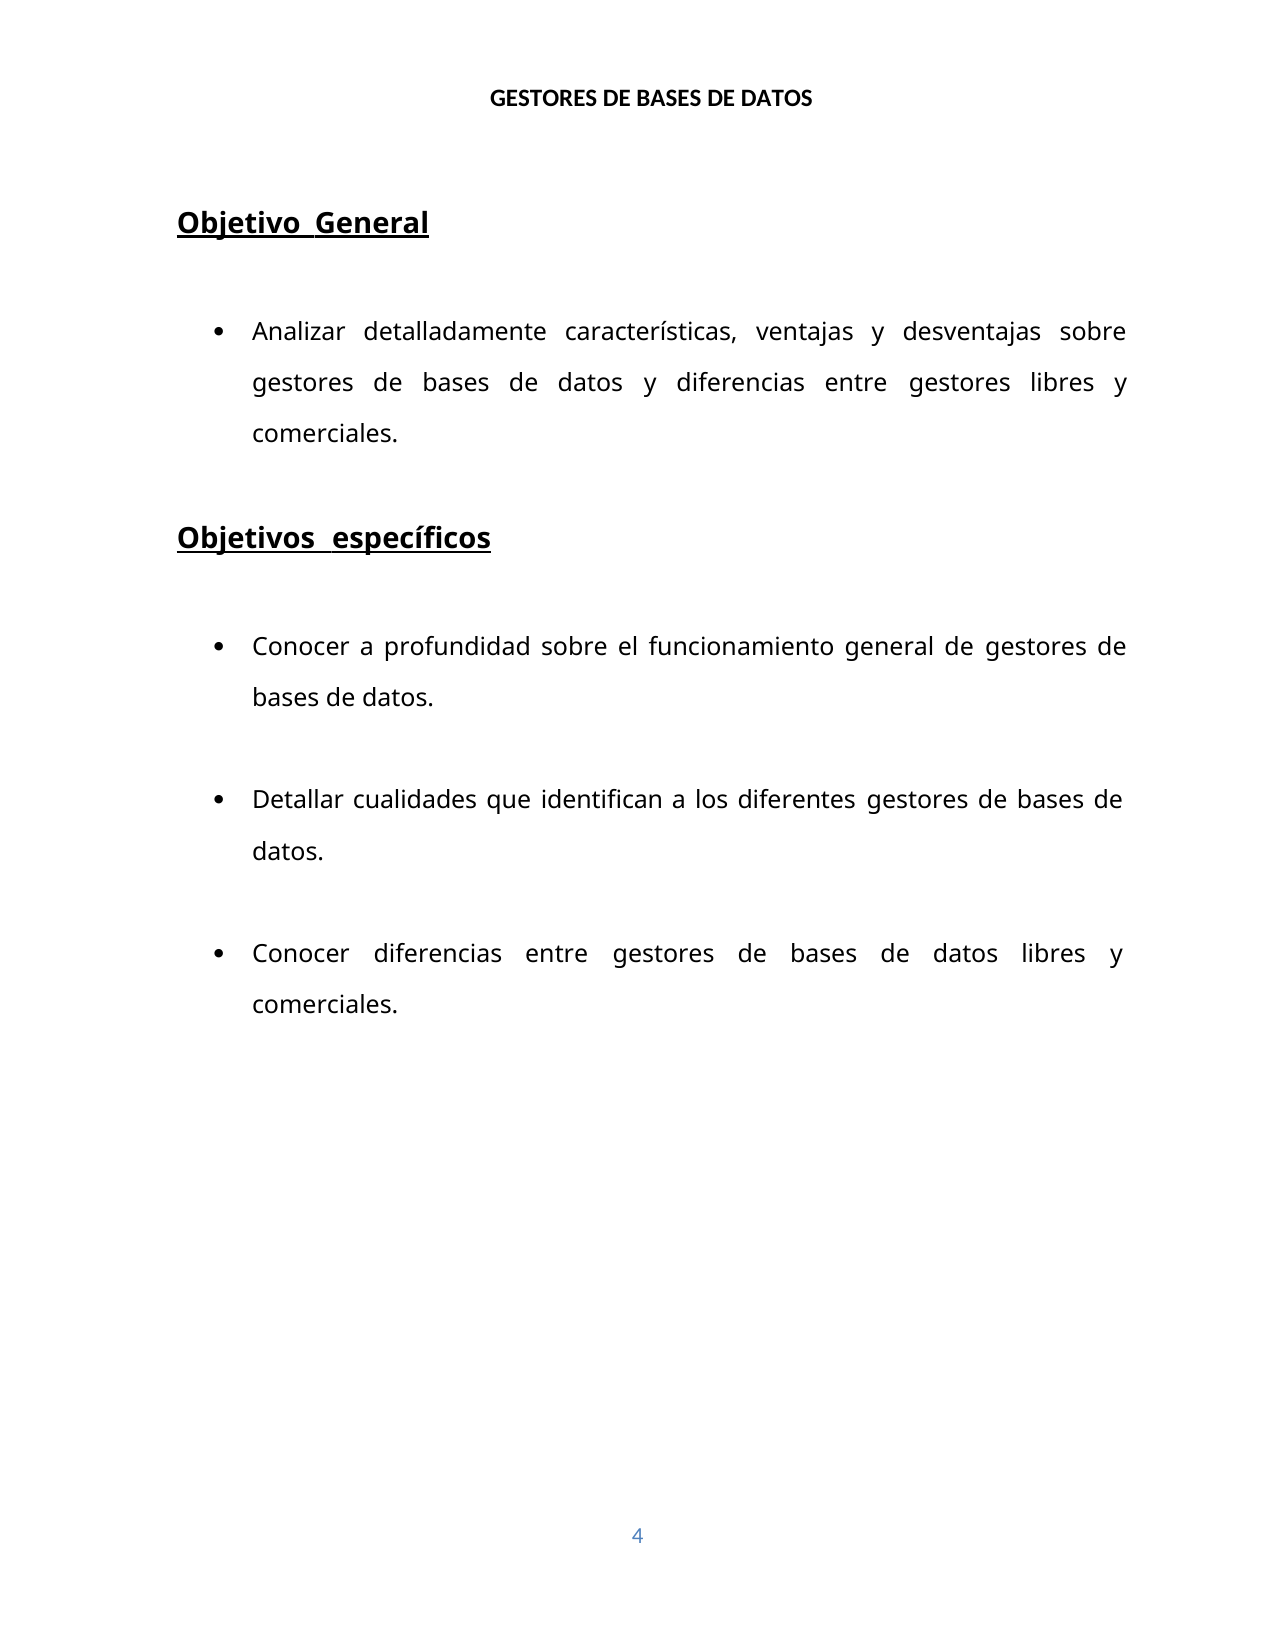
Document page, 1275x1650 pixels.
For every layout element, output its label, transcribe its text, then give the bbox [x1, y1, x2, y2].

list Detallar cualidades que identifican a los diferentes gestores de bases de datos. [214, 782, 1123, 867]
subtitle Objetivo General [177, 202, 1123, 242]
list Conocer a profundidad sobre el funcionamiento general de gestores de bases de datos. [214, 629, 1127, 714]
subtitle Objetivos específicos [177, 517, 1123, 557]
list Analizar detalladamente características, ventajas y desventajas sobre gestores de bases de datos y diferencias entre gestores libres y comerciales. [214, 313, 1127, 449]
list Conocer diferencias entre gestores de bases de datos libres y comerciales. [214, 936, 1123, 1021]
